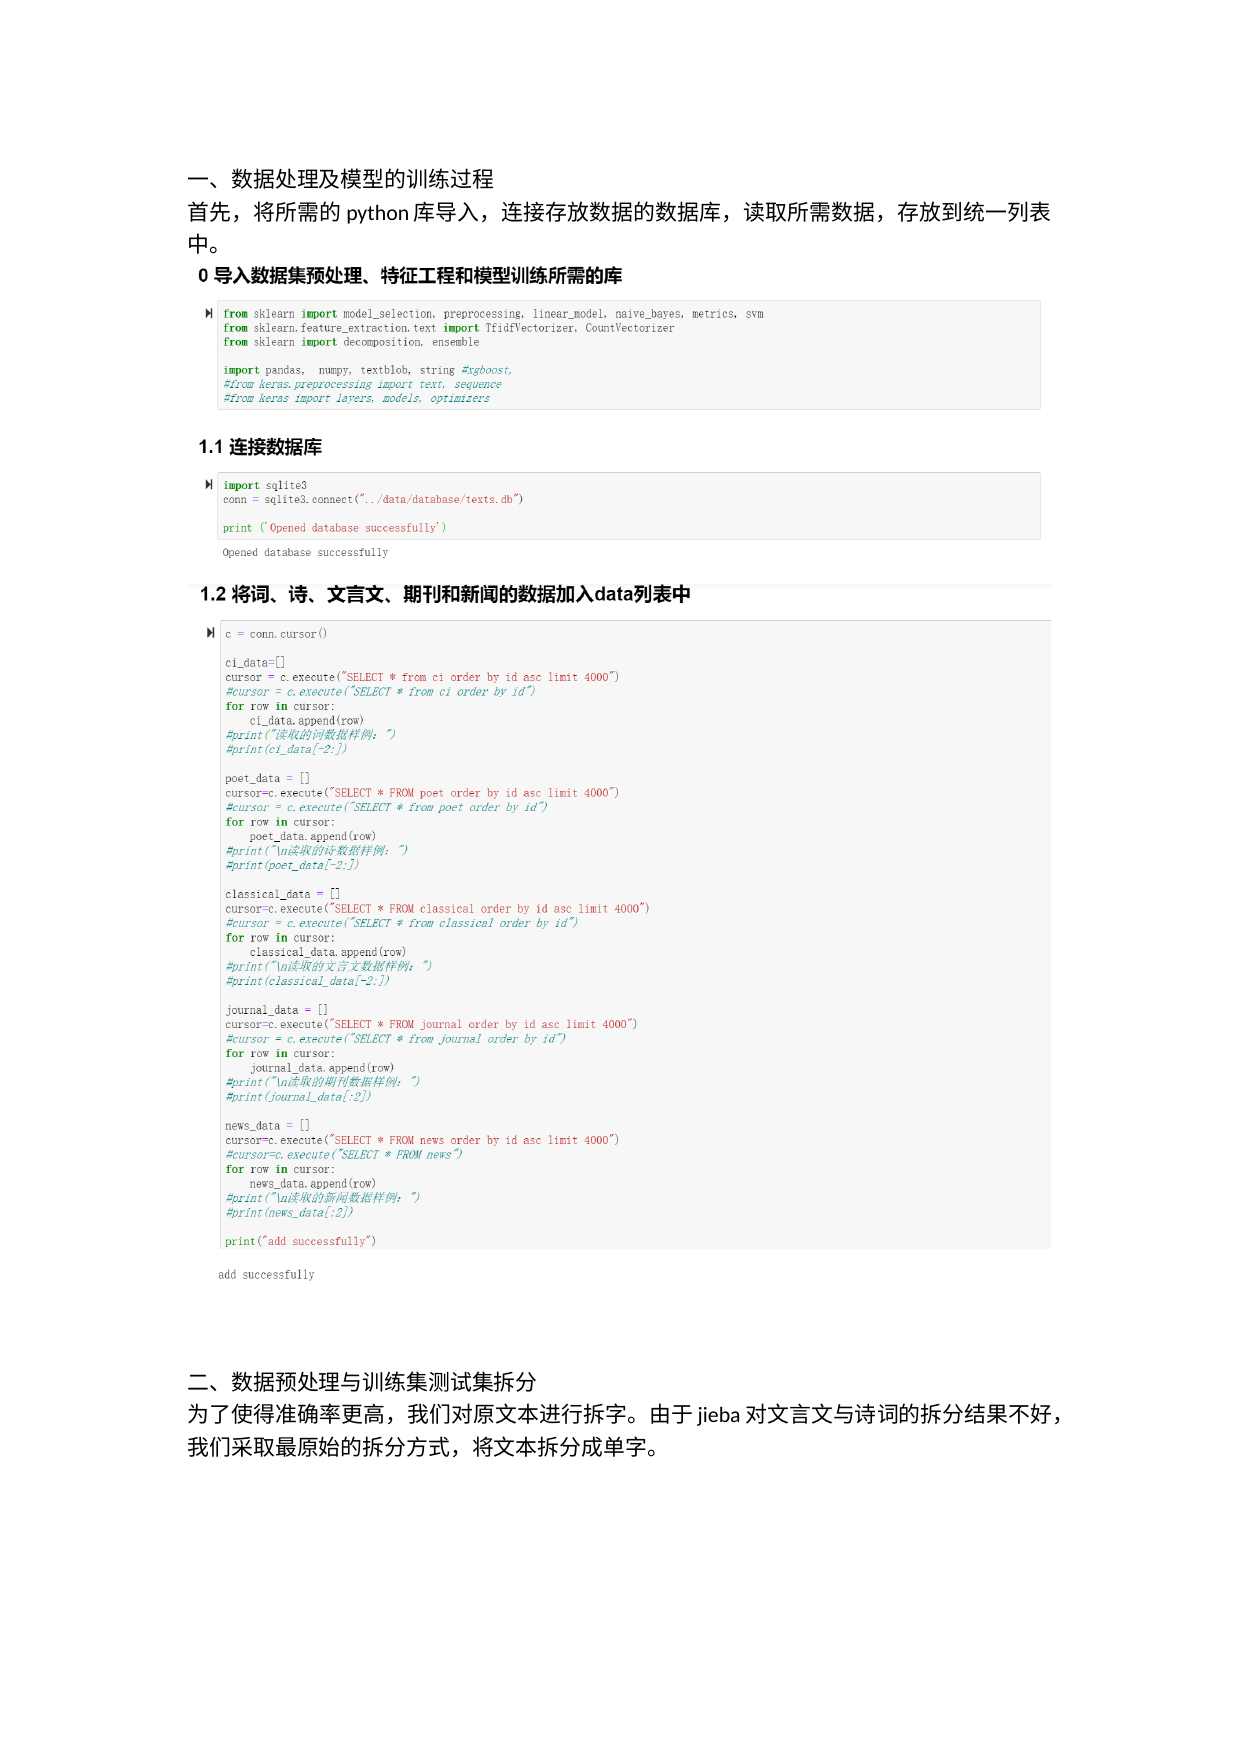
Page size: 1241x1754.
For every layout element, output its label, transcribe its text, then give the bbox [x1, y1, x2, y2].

list 数据处理及模型的训练过程 [187, 162, 1053, 194]
list 为了使得准确率更高，我们对原文本进行拆字。由于jieba对文言文与诗词的拆分结果不好，我们采取最原始的拆分方式，将文本拆分成单字。 [187, 1397, 1053, 1462]
list 数据预处理与训练集测试集拆分 [187, 1364, 1053, 1397]
picture [187, 1267, 1053, 1287]
list 首先，将所需的python库导入，连接存放数据的数据库，读取所需数据，存放到统一列表中。 [187, 194, 1053, 259]
picture [187, 259, 1052, 570]
picture [187, 584, 1052, 1249]
